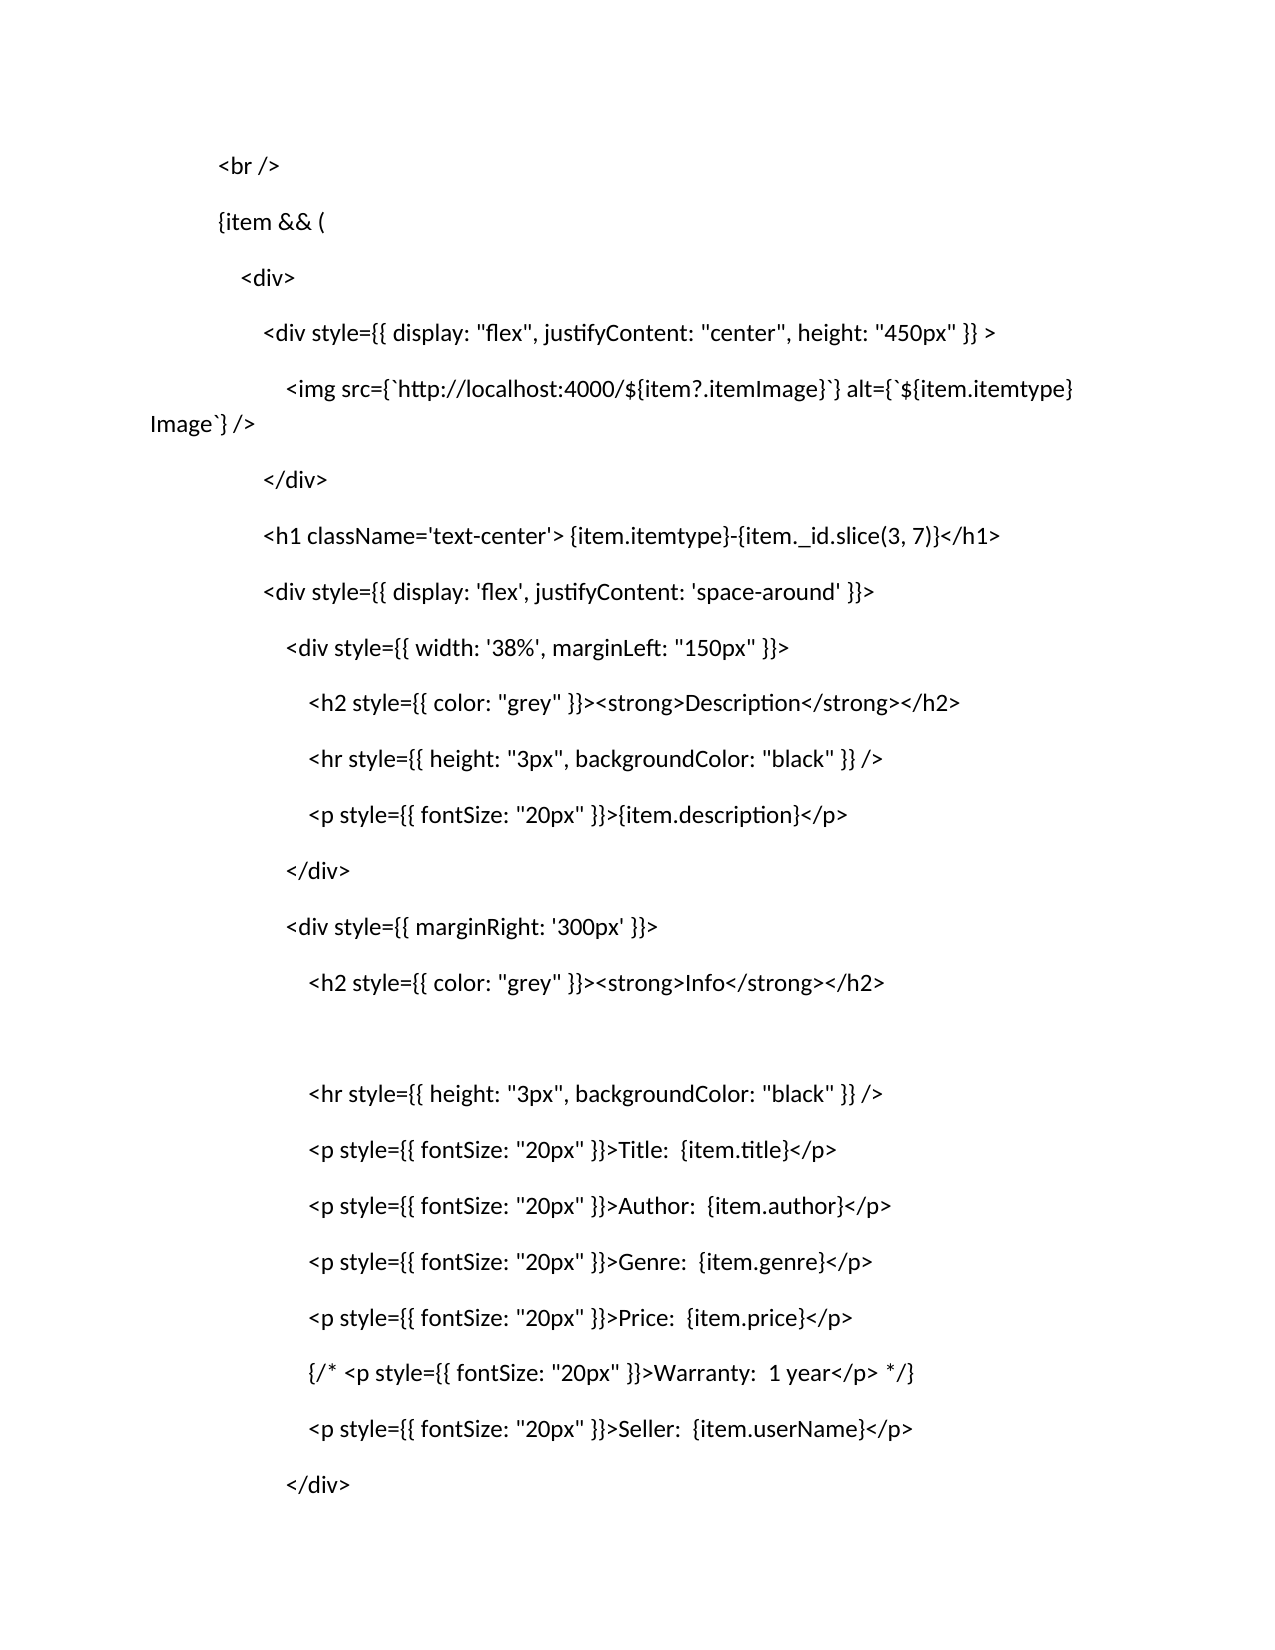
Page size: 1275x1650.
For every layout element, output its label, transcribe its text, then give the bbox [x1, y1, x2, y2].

text </div> [150, 855, 1125, 886]
text </div> [150, 464, 1125, 495]
text <h2 style={{ color: "grey" }}><strong>Info</strong></h2> [150, 967, 1125, 997]
text <hr style={{ height: "3px", backgroundColor: "black" }} /> [150, 1078, 1125, 1109]
text <p style={{ fontSize: "20px" }}>Seller: {item.userName}</p> [150, 1413, 1125, 1444]
text <p style={{ fontSize: "20px" }}>{item.description}</p> [150, 799, 1125, 830]
text <div style={{ marginRight: '300px' }}> [150, 911, 1125, 941]
text <p style={{ fontSize: "20px" }}>Price: {item.price}</p> [150, 1302, 1125, 1332]
text <div style={{ width: '38%', marginLeft: "150px" }}> [150, 632, 1125, 662]
text {item && ( [150, 206, 1125, 236]
text <div> [150, 262, 1125, 292]
text <p style={{ fontSize: "20px" }}>Genre: {item.genre}</p> [150, 1246, 1125, 1276]
text {/* <p style={{ fontSize: "20px" }}>Warranty: 1 year</p> */} [150, 1357, 1125, 1388]
text </div> [150, 1469, 1125, 1500]
text <br /> [150, 150, 1125, 181]
text <img src={`http://localhost:4000/${item?.itemImage}`} alt={`${item.itemtype} Image`} /> [150, 373, 1125, 439]
text <p style={{ fontSize: "20px" }}>Title: {item.title}</p> [150, 1134, 1125, 1165]
text <div style={{ display: 'flex', justifyContent: 'space-around' }}> [150, 576, 1125, 606]
text <div style={{ display: "flex", justifyContent: "center", height: "450px" }} > [150, 317, 1125, 348]
text <p style={{ fontSize: "20px" }}>Author: {item.author}</p> [150, 1190, 1125, 1221]
text <h2 style={{ color: "grey" }}><strong>Description</strong></h2> [150, 687, 1125, 718]
text <hr style={{ height: "3px", backgroundColor: "black" }} /> [150, 743, 1125, 774]
text <h1 className='text-center'> {item.itemtype}-{item._id.slice(3, 7)}</h1> [150, 520, 1125, 551]
